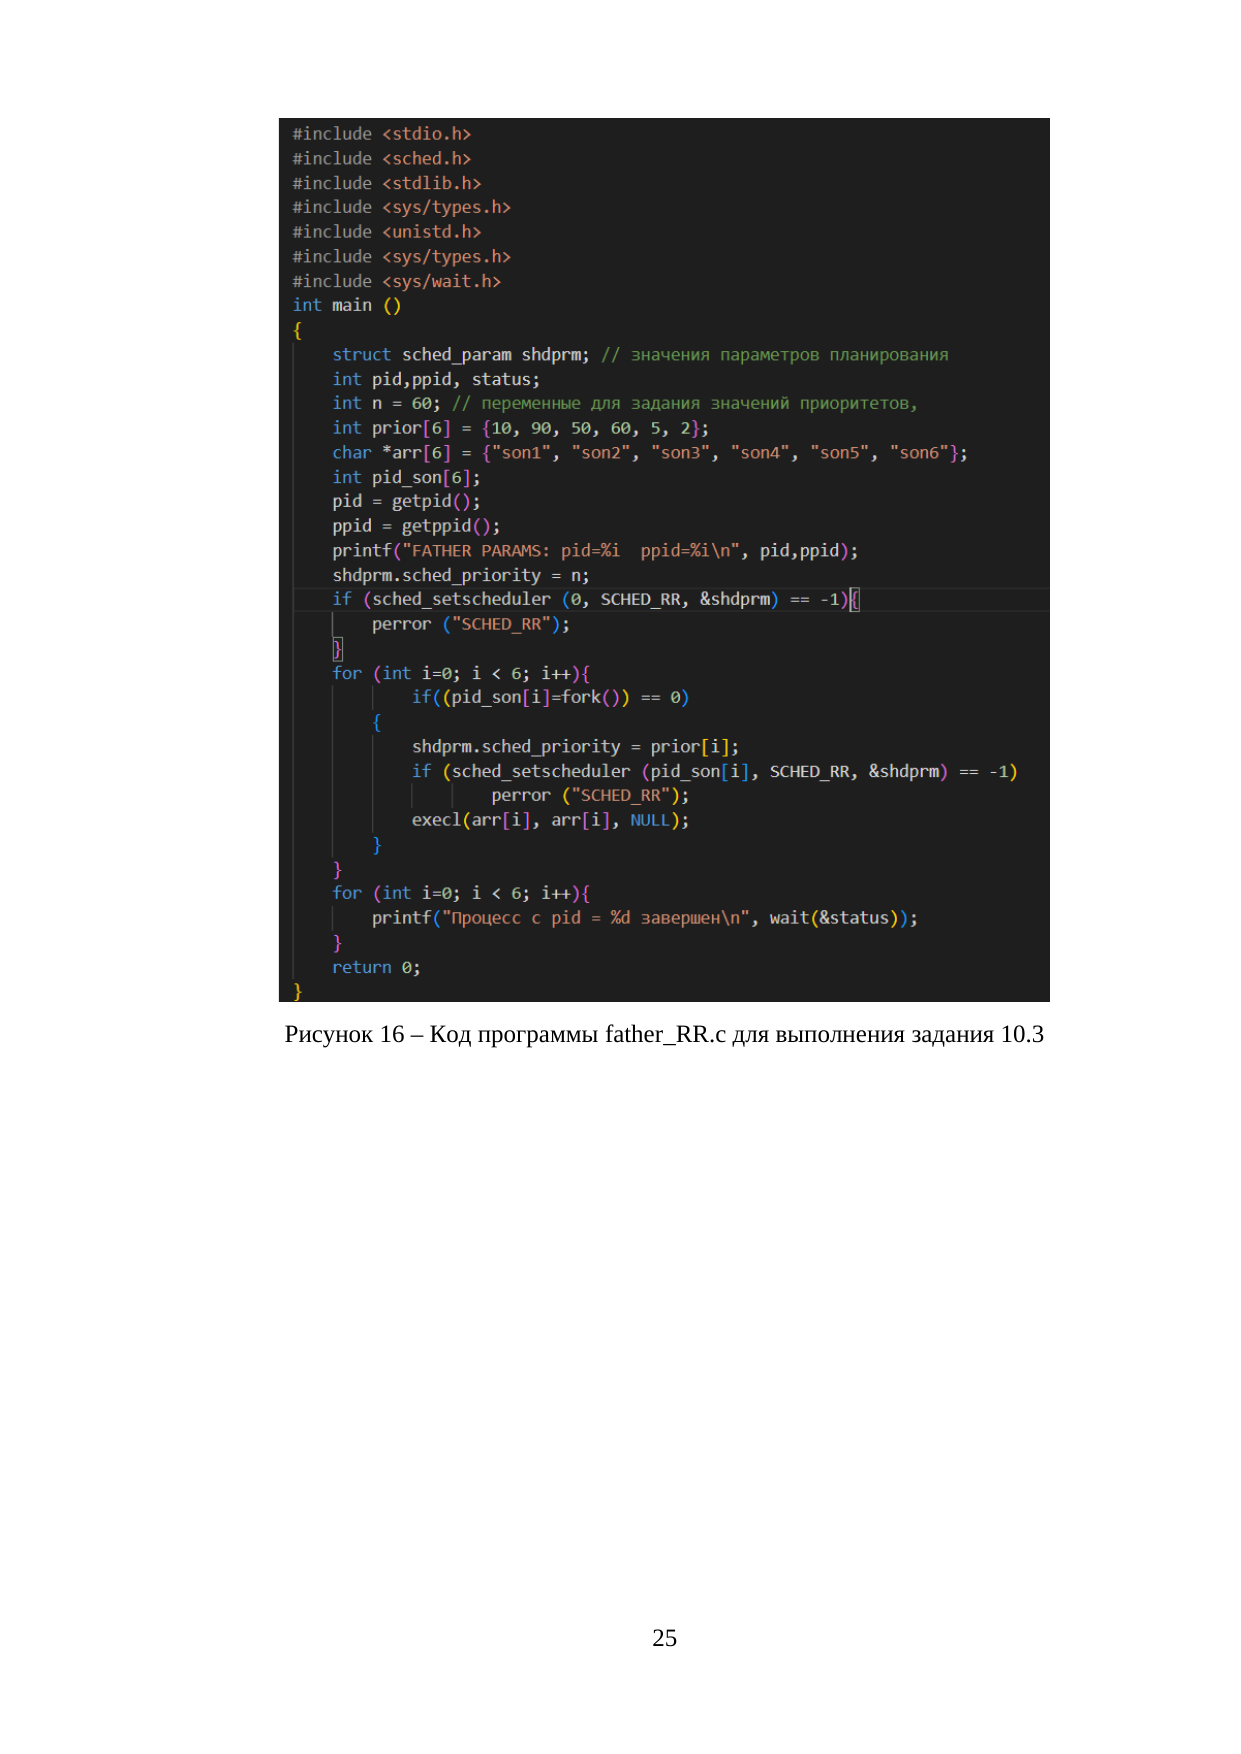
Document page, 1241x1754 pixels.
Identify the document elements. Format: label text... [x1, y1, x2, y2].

text Рисунок 16 – Код программы father_RR.c для выполнения задания 10.3 [177, 1019, 1152, 1047]
picture [278, 118, 1050, 1002]
